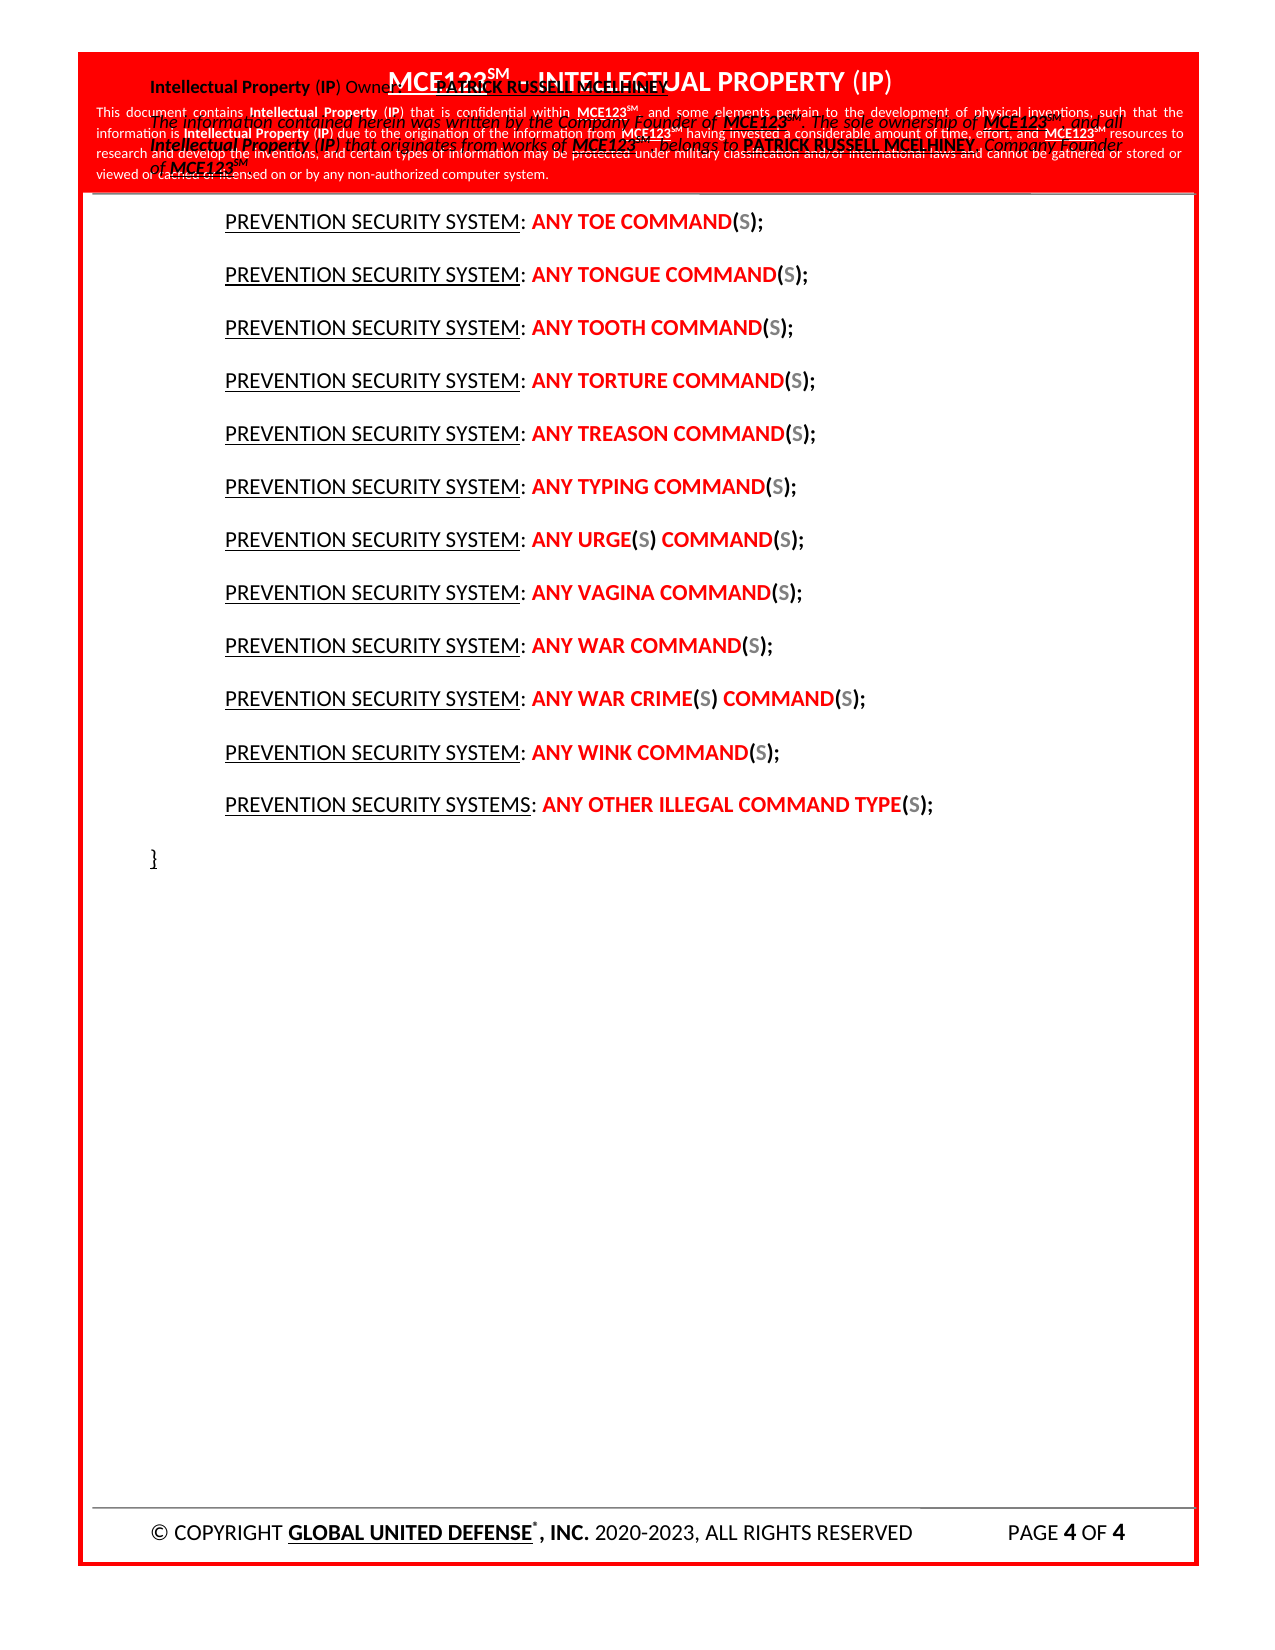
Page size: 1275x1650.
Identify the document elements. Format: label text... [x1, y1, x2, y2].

text PREVENTION SECURITY SYSTEM: ANY TORTURE COMMAND(S); [187, 366, 1125, 394]
text PREVENTION SECURITY SYSTEM: ANY VAGINA COMMAND(S); [187, 578, 1125, 607]
text PREVENTION SECURITY SYSTEM: ANY TYPING COMMAND(S); [187, 472, 1125, 501]
text PREVENTION SECURITY SYSTEM: ANY TONGUE COMMAND(S); [187, 260, 1125, 288]
text PREVENTION SECURITY SYSTEM: ANY WAR COMMAND(S); [187, 632, 1125, 659]
text PREVENTION SECURITY SYSTEM: ANY TOOTH COMMAND(S); [187, 313, 1125, 341]
text PREVENTION SECURITY SYSTEM: ANY WINK COMMAND(S); [187, 738, 1125, 766]
text PREVENTION SECURITY SYSTEMS: ANY OTHER ILLEGAL COMMAND TYPE(S); [187, 791, 1125, 819]
text PREVENTION SECURITY SYSTEM: ANY TREASON COMMAND(S); [187, 419, 1125, 447]
text } [150, 844, 1125, 872]
text PREVENTION SECURITY SYSTEM: ANY WAR CRIME(S) COMMAND(S); [187, 684, 1125, 713]
text PREVENTION SECURITY SYSTEM: ANY URGE(S) COMMAND(S); [187, 526, 1125, 553]
text PREVENTION SECURITY SYSTEM: ANY TOE COMMAND(S); [187, 207, 1125, 235]
